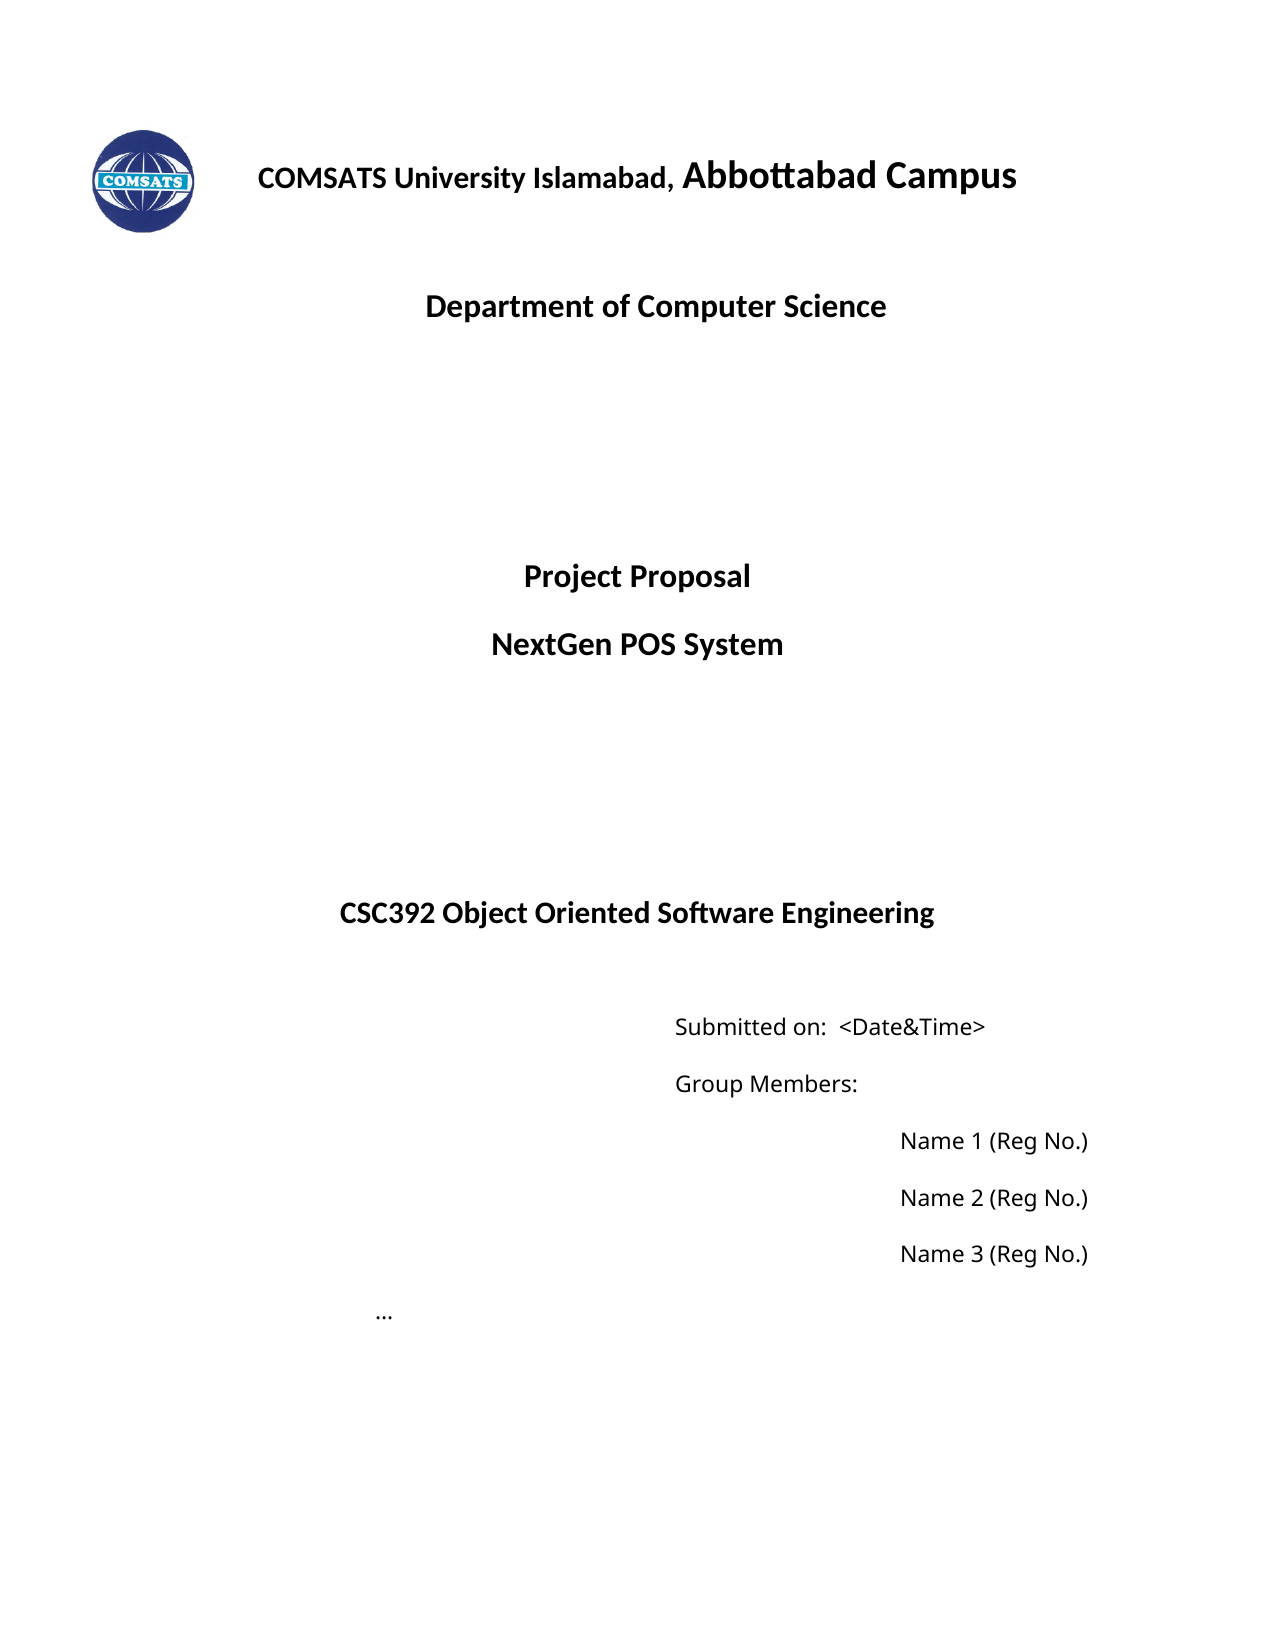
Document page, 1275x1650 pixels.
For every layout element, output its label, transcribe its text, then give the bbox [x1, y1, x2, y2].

text Name 2 (Reg No.) [675, 1181, 1125, 1213]
text Name 1 (Reg No.) [675, 1125, 1125, 1156]
text COMSATS University Islamabad, Abbottabad Campus [197, 150, 1125, 198]
text Department of Computer Science [150, 285, 1125, 326]
text … [150, 1295, 1125, 1326]
text CSC392 Object Oriented Software Engineering [150, 893, 1125, 932]
text Project Proposal [150, 556, 1125, 596]
picture [80, 112, 197, 244]
text Submitted on: <Date&Time> [600, 1011, 1125, 1042]
text NextGen POS System [150, 623, 1125, 664]
text Group Members: [675, 1068, 1125, 1099]
text Name 3 (Reg No.) [675, 1238, 1125, 1269]
